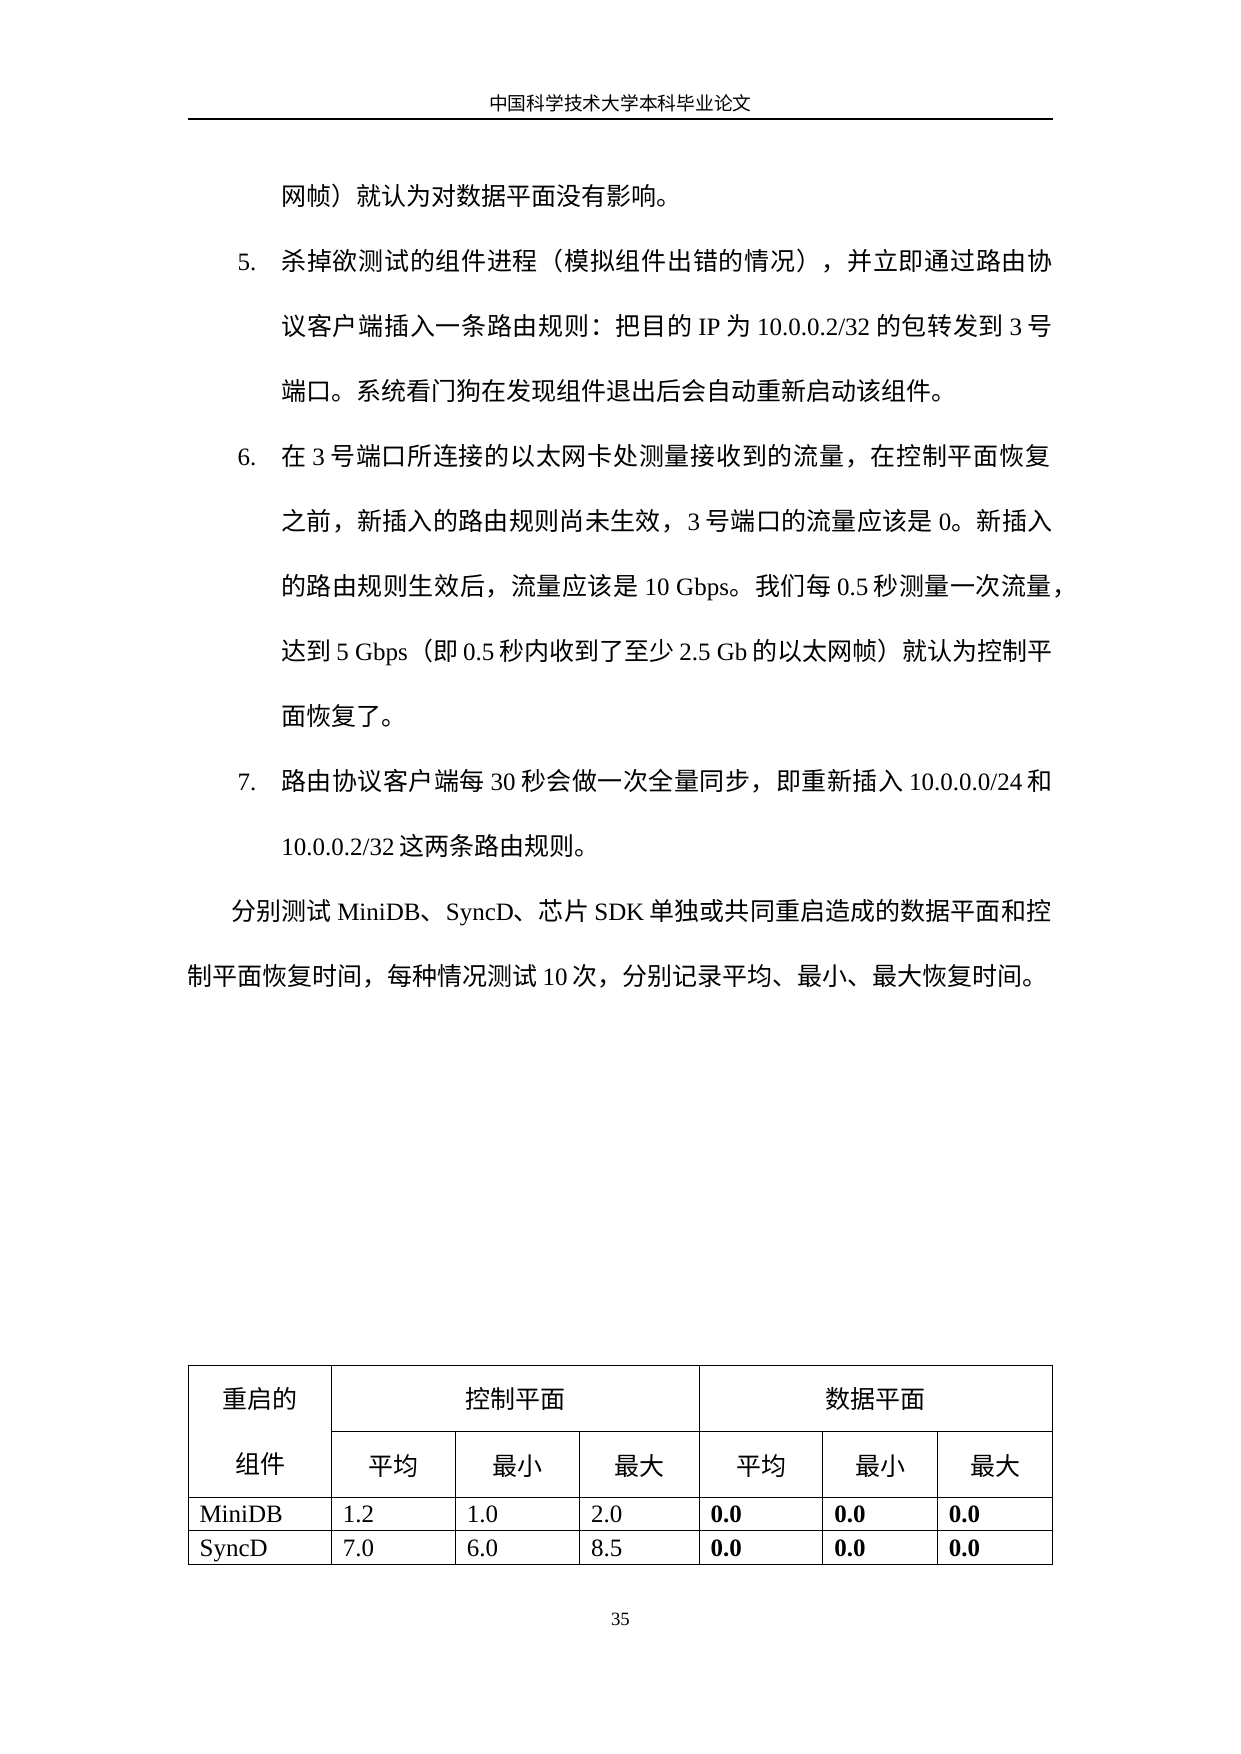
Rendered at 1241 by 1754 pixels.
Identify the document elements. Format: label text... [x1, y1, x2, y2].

table_cell 7.0 [332, 1531, 455, 1564]
table_cell 1.0 [456, 1498, 579, 1530]
table_cell 最大 [938, 1432, 1052, 1497]
text 分别测试MiniDB、SyncD、芯片SDK单独或共同重启造成的数据平面和控制平面恢复时间，每种情况测试10次，分别记录平均、最小、最大恢复时间。 [187, 877, 1053, 1007]
table_cell 1.2 [332, 1498, 455, 1530]
list 在3号端口所连接的以太网卡处测量接收到的流量，在控制平面恢复之前，新插入的路由规则尚未生效，3号端口的流量应该是0。新插入的路由规则生效后，流量应该是10 Gbps。我们每0.5秒测量一次流量，达到5 Gbps（即0.5秒内收到了至少2.5 Gb的以太网帧）就认为控制平面恢复了。 [237, 422, 1053, 747]
table_cell 最小 [823, 1432, 937, 1497]
table_cell 0.0 [823, 1531, 937, 1564]
list 路由协议客户端每30秒会做一次全量同步，即重新插入10.0.0.0/24和10.0.0.2/32这两条路由规则。 [237, 747, 1053, 877]
table_header 重启的 组件 [189, 1366, 331, 1497]
table_cell 0.0 [938, 1531, 1052, 1564]
table_cell 平均 [700, 1432, 822, 1497]
table_cell 最大 [580, 1432, 699, 1497]
table_cell 2.0 [580, 1498, 699, 1530]
table_cell 8.5 [580, 1531, 699, 1564]
table_cell 0.0 [823, 1498, 937, 1530]
table_cell MiniDB [189, 1498, 331, 1530]
table_header 数据平面 [700, 1366, 1052, 1431]
table_cell 6.0 [456, 1531, 579, 1564]
table_cell 0.0 [700, 1531, 822, 1564]
table_cell SyncD [189, 1531, 331, 1564]
table_header 控制平面 [332, 1366, 699, 1431]
list 杀掉欲测试的组件进程（模拟组件出错的情况），并立即通过路由协议客户端插入一条路由规则：把目的IP为10.0.0.2/32的包转发到3号端口。系统看门狗在发现组件退出后会自动重新启动该组件。 [237, 227, 1053, 422]
table_cell 0.0 [938, 1498, 1052, 1530]
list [237, 162, 1053, 227]
table_cell 最小 [456, 1432, 579, 1497]
table_cell 0.0 [700, 1498, 822, 1530]
table_cell 平均 [332, 1432, 455, 1497]
